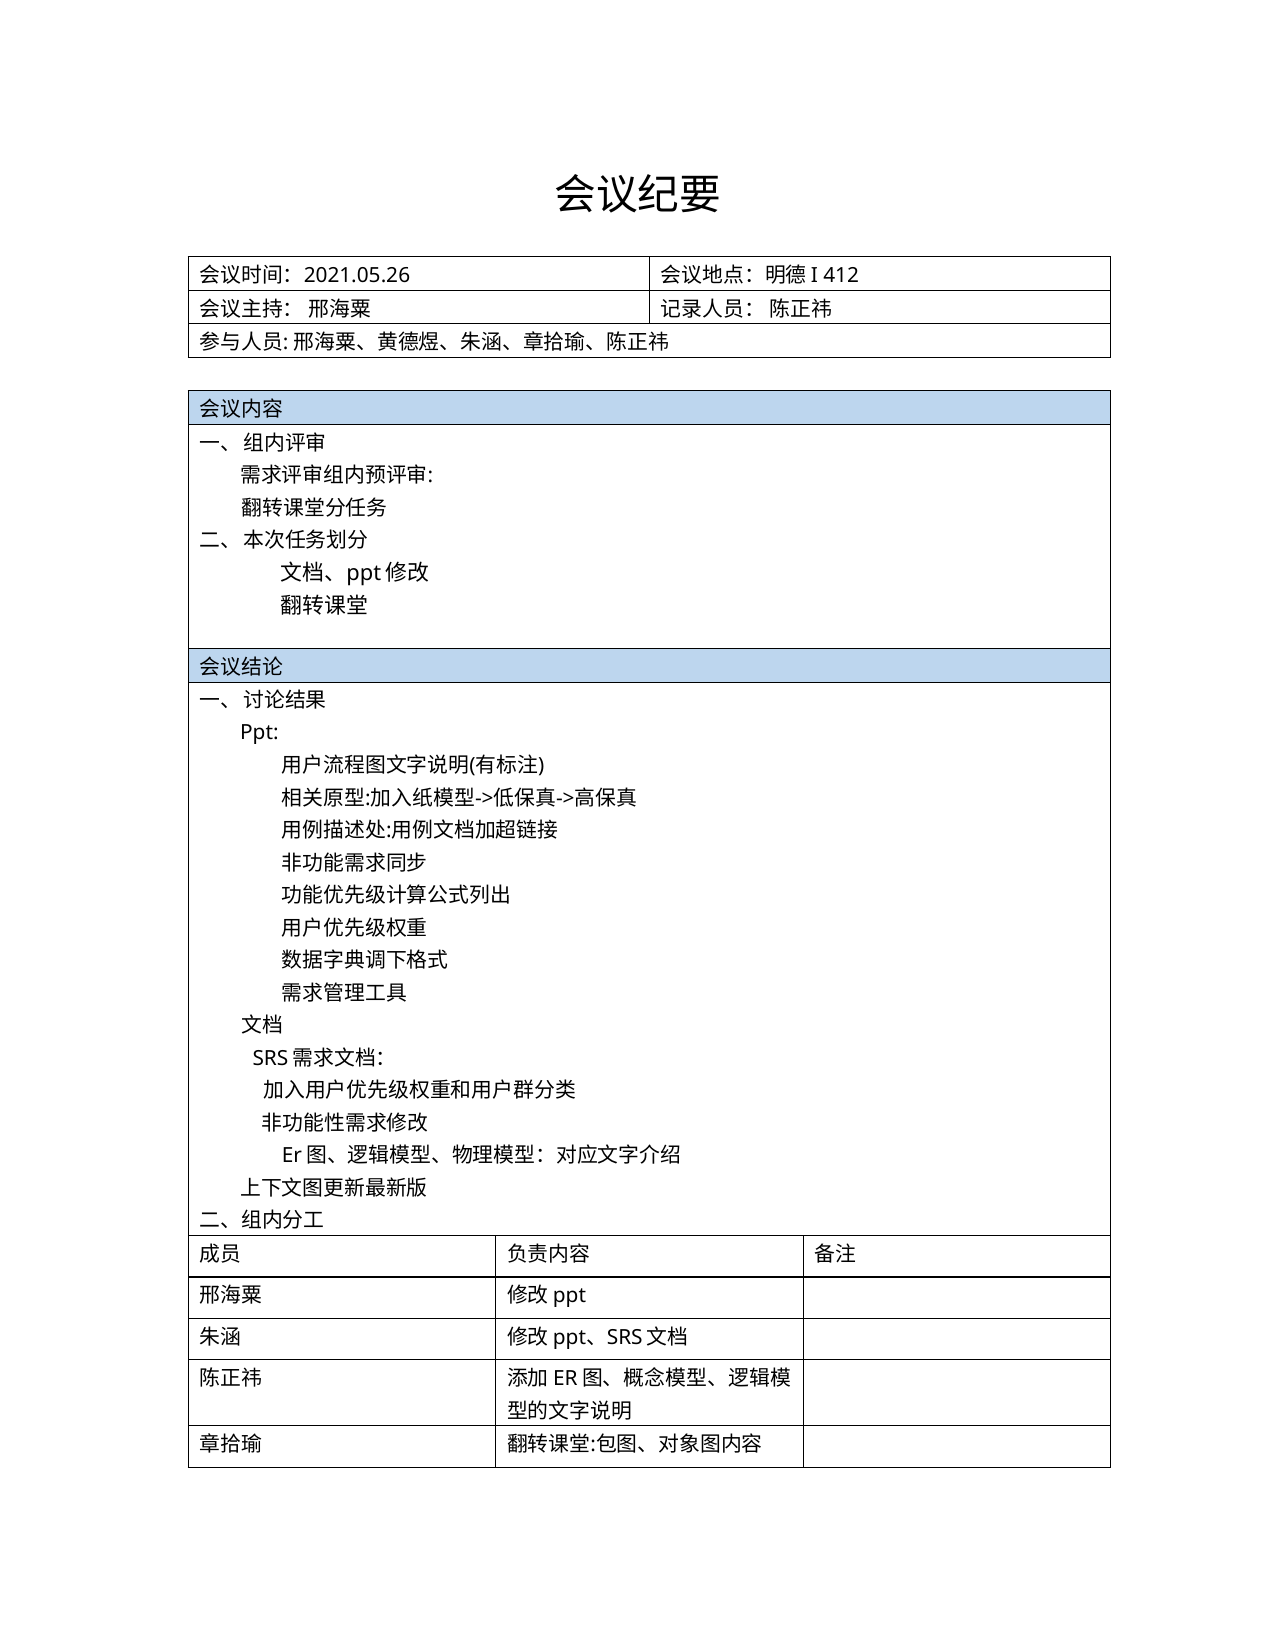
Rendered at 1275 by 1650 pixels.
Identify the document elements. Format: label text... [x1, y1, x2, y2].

table_cell 会议主持： 邢海粟 [189, 291, 649, 323]
table_cell 陈正祎 [189, 1360, 495, 1425]
table_cell 成员 [189, 1236, 495, 1276]
table_cell 备注 [804, 1236, 1110, 1276]
table_header 会议时间：2021.05.26 [189, 257, 649, 290]
table_cell 章拾瑜 [189, 1426, 495, 1467]
table_cell 记录人员： 陈正祎 [650, 291, 1110, 323]
table_cell 邢海粟 [189, 1278, 495, 1318]
text 会议纪要 [187, 159, 1087, 224]
table_cell [804, 1426, 1110, 1467]
table_cell 负责内容 [496, 1236, 803, 1276]
table_cell 翻转课堂:包图、对象图内容 [496, 1426, 803, 1467]
table_cell [804, 1319, 1110, 1359]
table_cell 组内评审 需求评审组内预评审: 翻转课堂分任务 本次任务划分 文档、ppt修改 翻转课堂 [189, 425, 1110, 648]
table_cell 添加ER图、概念模型、逻辑模型的文字说明 [496, 1360, 803, 1425]
table_cell 修改ppt、SRS文档 [496, 1319, 803, 1359]
table_cell 修改ppt [496, 1278, 803, 1318]
table_cell [804, 1278, 1110, 1318]
table_header 会议内容 [189, 391, 1110, 424]
table_header 会议地点：明德I 412 [650, 257, 1110, 290]
table_cell 参与人员: 邢海粟、黄德煜、朱涵、章拾瑜、陈正祎 [189, 324, 1110, 357]
table_cell 朱涵 [189, 1319, 495, 1359]
table_cell 讨论结果 Ppt: 用户流程图文字说明(有标注) 相关原型:加入纸模型->低保真->高保真 用例描述处:用例文档加超链接 非功能需求同步 功能优先级计算公式列出 用户优先级权重 数据字典调下格式 需求管理工具 文档 SRS需求文档： 加入用户优先级权重和用户群分类 非功能性需求修改 Er图、逻辑模型、物理模型：对应文字介绍 上下文图更新最新版 二、组内分工 [189, 683, 1110, 1235]
table_cell 会议结论 [189, 649, 1110, 682]
table_cell [804, 1360, 1110, 1425]
